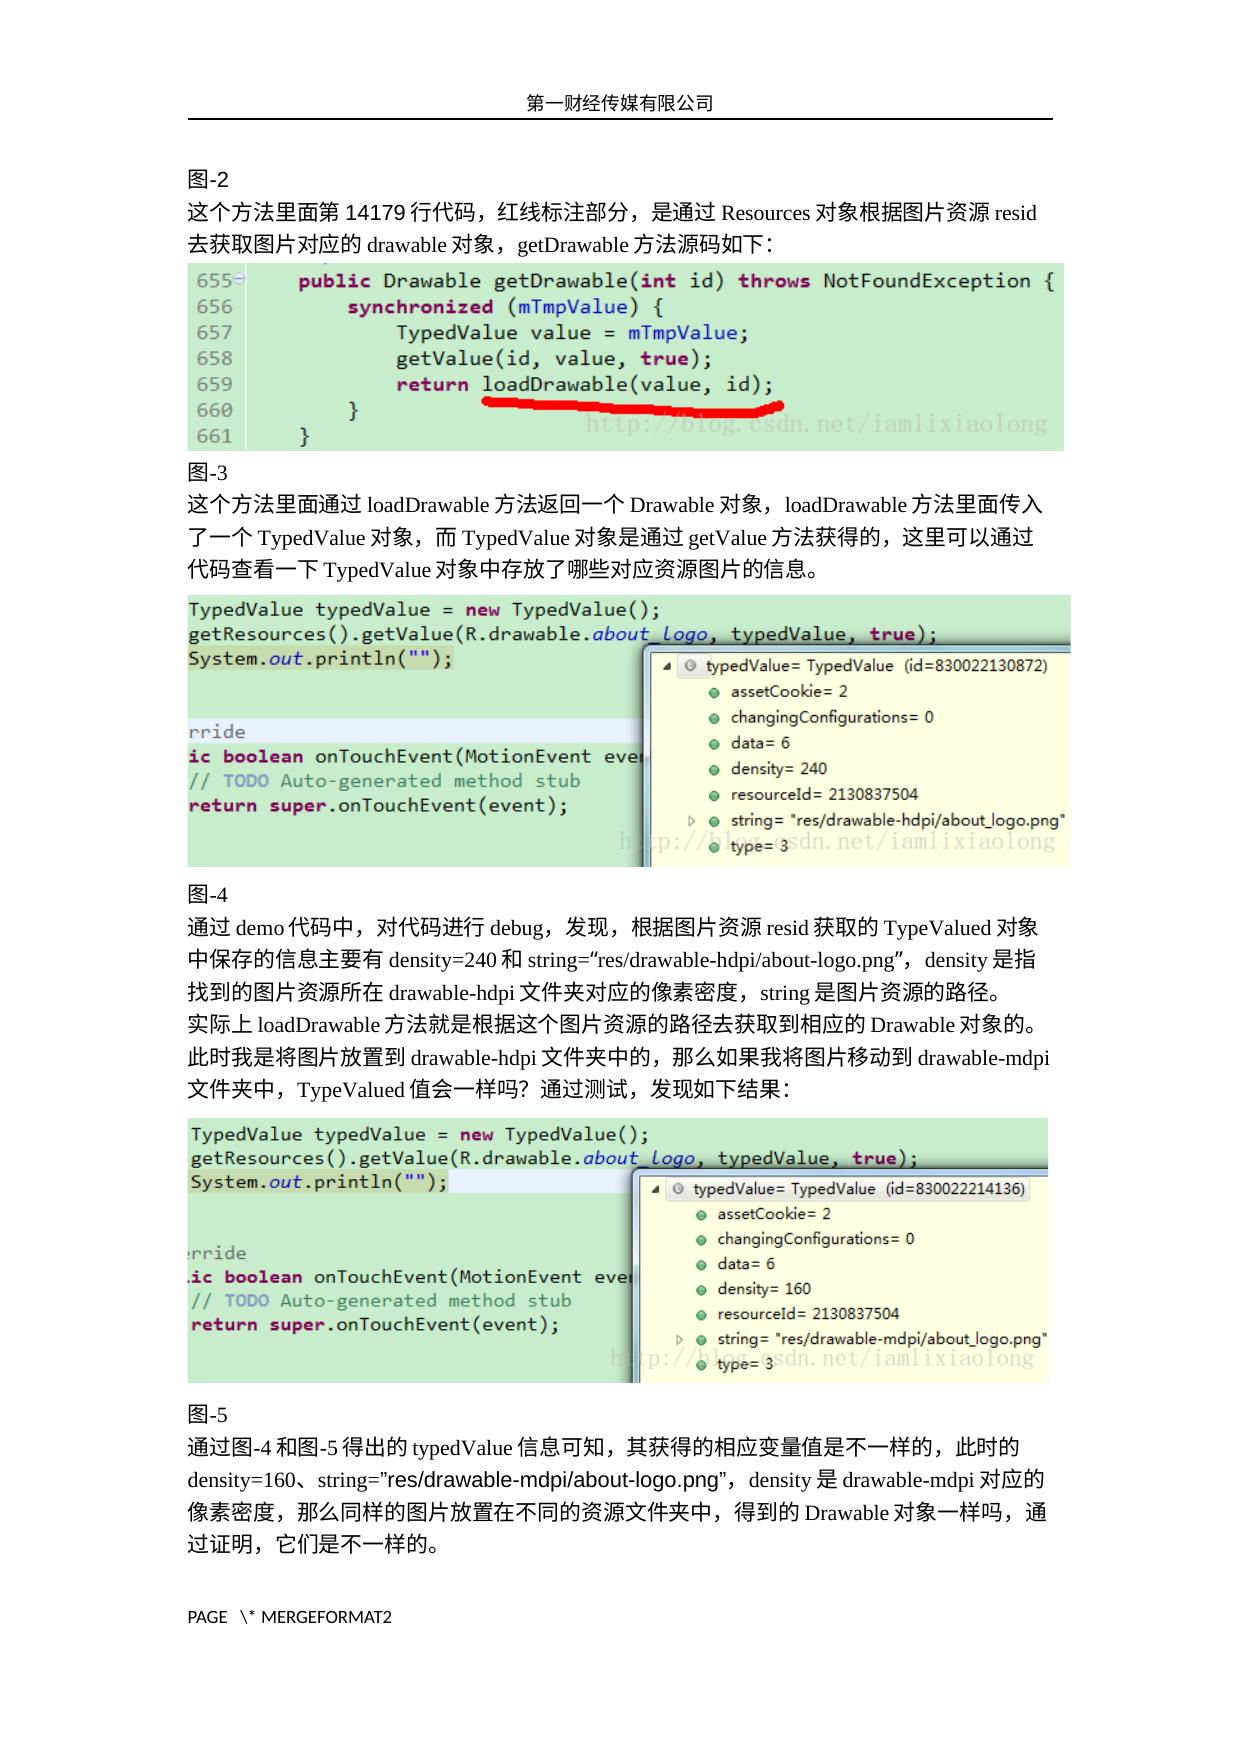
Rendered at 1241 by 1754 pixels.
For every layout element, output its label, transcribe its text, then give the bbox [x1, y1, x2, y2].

text 这个方法里面第14179行代码，红线标注部分，是通过Resources对象根据图片资源resid去获取图片对应的drawable对象，getDrawable方法源码如下： [187, 194, 1053, 259]
text 图-4 [187, 877, 1053, 909]
text 通过demo代码中，对代码进行debug，发现，根据图片资源resid获取的TypeValued对象中保存的信息主要有density=240和string=“res/drawable-hdpi/about-logo.png”，density是指找到的图片资源所在drawable-hdpi文件夹对应的像素密度，string是图片资源的路径。 [187, 909, 1053, 1007]
picture [187, 1118, 1049, 1383]
text 这个方法里面通过loadDrawable方法返回一个Drawable对象，loadDrawable方法里面传入了一个TypedValue对象，而TypedValue对象是通过getValue方法获得的，这里可以通过代码查看一下TypedValue对象中存放了哪些对应资源图片的信息。 [187, 487, 1053, 584]
picture [187, 595, 1071, 867]
text 通过图-4和图-5得出的typedValue信息可知，其获得的相应变量值是不一样的，此时的density=160、string=”res/drawable-mdpi/about-logo.png”，density是drawable-mdpi对应的像素密度，那么同样的图片放置在不同的资源文件夹中，得到的Drawable对象一样吗，通过证明，它们是不一样的。 [187, 1429, 1053, 1559]
text 图-3 [187, 454, 1053, 487]
text 图-5 [187, 1397, 1053, 1429]
picture [187, 263, 1064, 451]
text 图-2 [187, 162, 1053, 194]
text 实际上loadDrawable方法就是根据这个图片资源的路径去获取到相应的Drawable对象的。此时我是将图片放置到drawable-hdpi文件夹中的，那么如果我将图片移动到drawable-mdpi文件夹中，TypeValued值会一样吗？通过测试，发现如下结果： [187, 1007, 1053, 1104]
